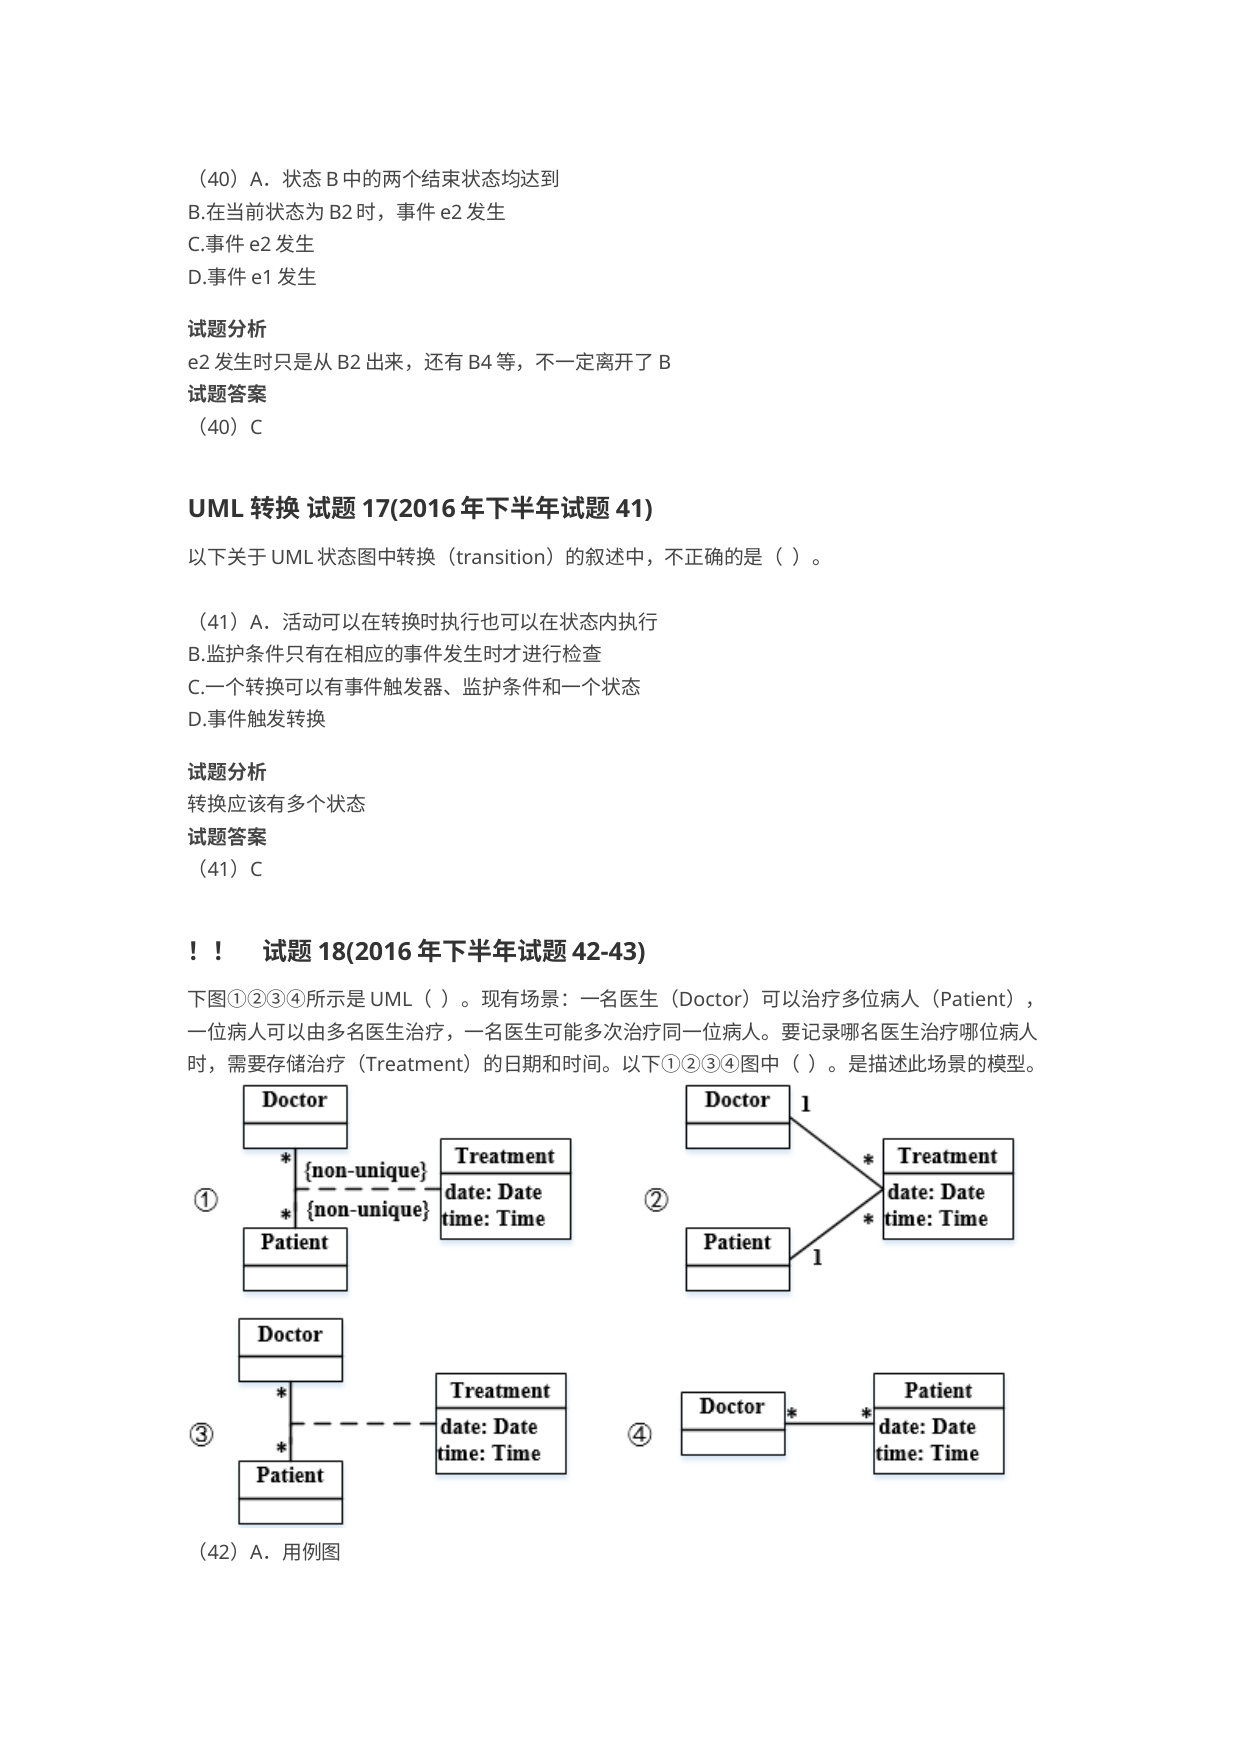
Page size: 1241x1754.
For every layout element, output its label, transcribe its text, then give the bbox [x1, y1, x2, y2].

text （41）C [187, 852, 1053, 884]
text 试题答案 [187, 819, 1053, 852]
text 转换应该有多个状态 [187, 787, 1053, 819]
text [187, 982, 1053, 1567]
picture [187, 1079, 1019, 1528]
text （40）C [187, 409, 1053, 442]
subtitle UML 转换 试题17(2016年下半年试题41) [187, 474, 1053, 539]
subtitle ！！ 试题18(2016年下半年试题42-43) [187, 917, 1053, 982]
text 试题答案 [187, 377, 1053, 409]
text e2发生时只是从B2出来，还有B4等，不一定离开了B [187, 344, 1053, 377]
text 试题分析 [187, 754, 1053, 787]
text 以下关于UML状态图中转换（transition）的叙述中，不正确的是（ ）。 （41）A．活动可以在转换时执行也可以在状态内执行 B.监护条件只有在相应的事件发生时才进行检查 C.一个转换可以有事件触发器、监护条件和一个状态 D.事件触发转换 [187, 539, 1053, 734]
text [187, 162, 1053, 292]
text 试题分析 [187, 312, 1053, 344]
